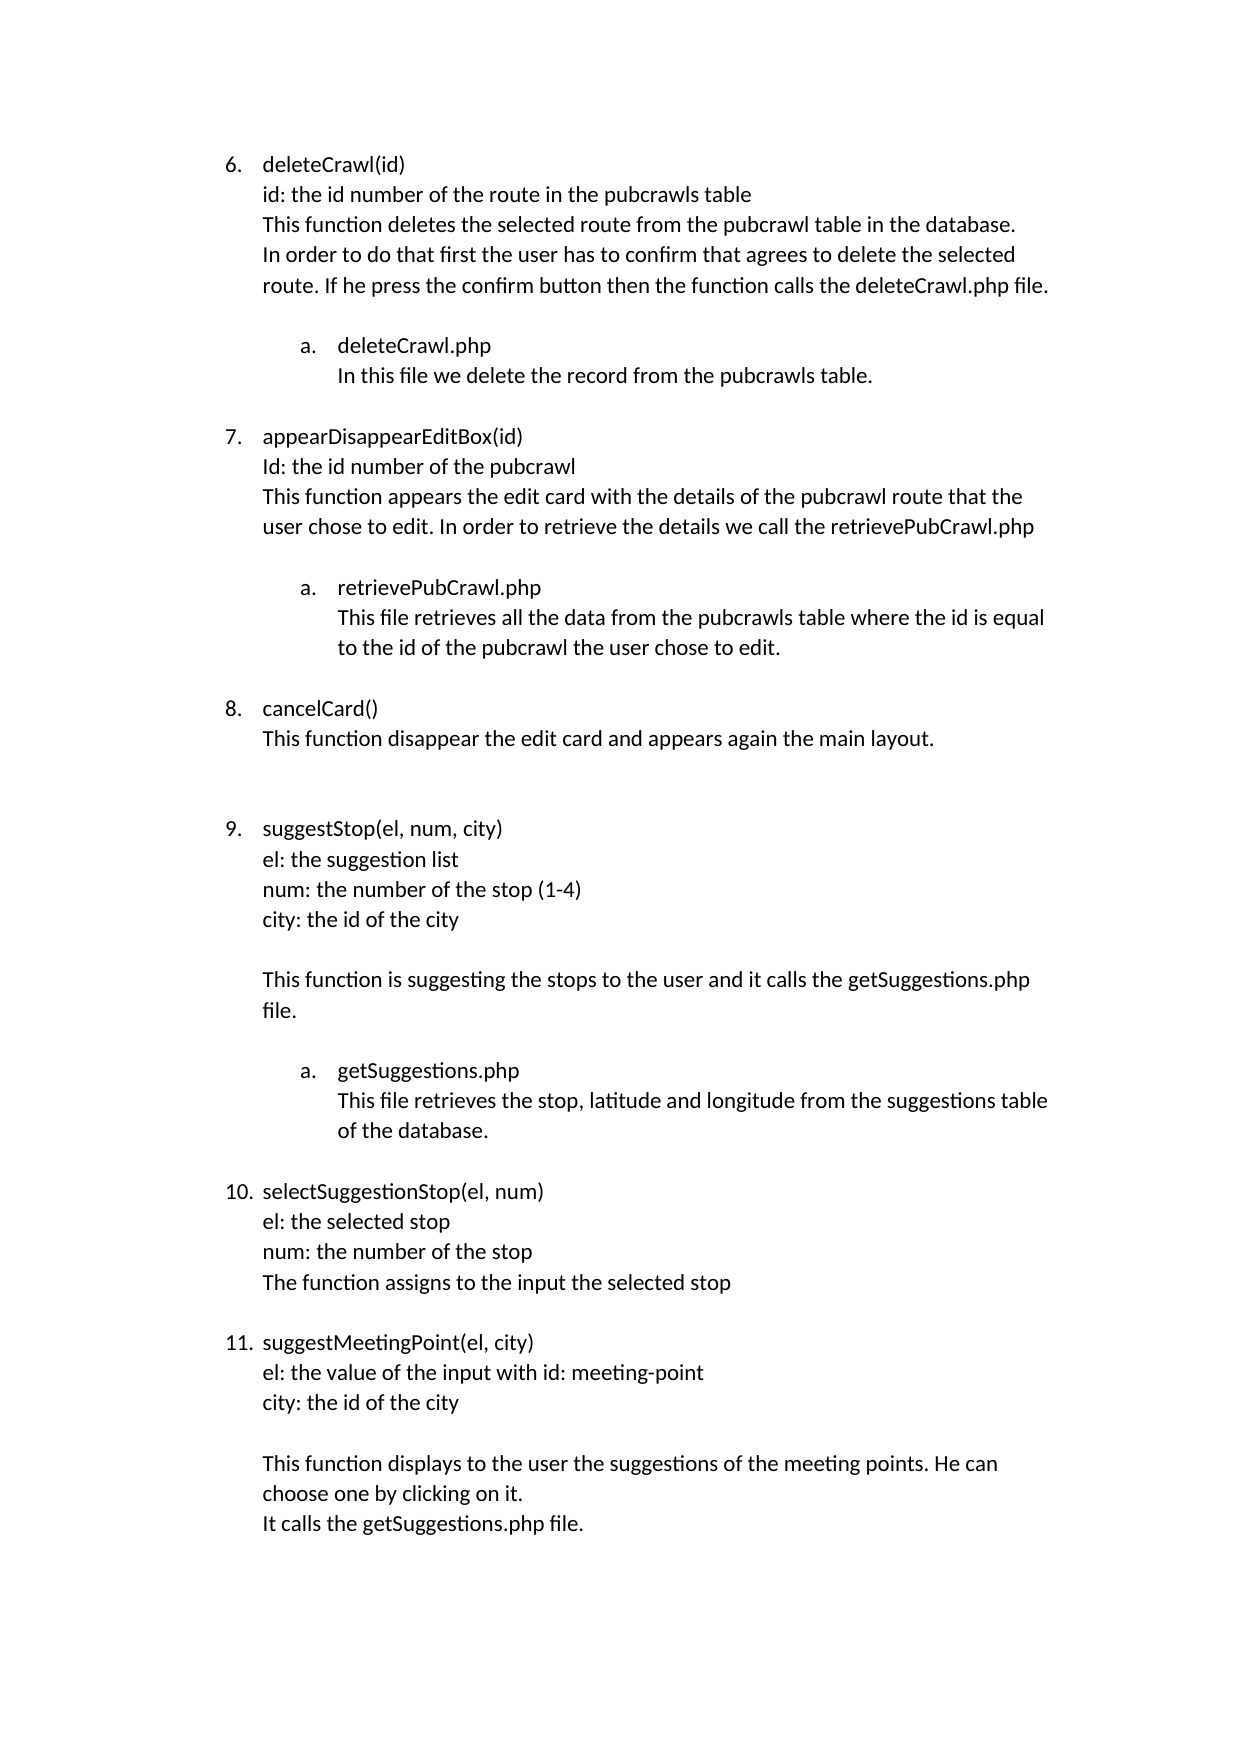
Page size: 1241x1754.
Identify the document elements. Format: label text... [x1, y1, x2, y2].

list deleteCrawl(id) id: the id number of the route in the pubcrawls table This function deletes the selected route from the pubcrawl table in the database. In order to do that first the user has to confirm that agrees to delete the selected route. If he press the confirm button then the function calls the deleteCrawl.php file. [225, 150, 1053, 329]
list suggestMeetingPoint(el, city) el: the value of the input with id: meeting-point city: the id of the city This function displays to the user the suggestions of the meeting points. He can choose one by clicking on it. It calls the getSuggestions.php file. [225, 1328, 1053, 1537]
list selectSuggestionStop(el, num) el: the selected stop num: the number of the stop The function assigns to the input the selected stop [225, 1177, 1053, 1326]
list deleteCrawl.php In this file we delete the record from the pubcrawls table. [300, 331, 1053, 420]
list getSuggestions.php This file retrieves the stop, latitude and longitude from the suggestions table of the database. [300, 1056, 1053, 1175]
list appearDisappearEditBox(id) Id: the id number of the pubcrawl This function appears the edit card with the details of the pubcrawl route that the user chose to edit. In order to retrieve the details we call the retrievePubCrawl.php [225, 422, 1053, 571]
list retrievePubCrawl.php This file retrieves all the data from the pubcrawls table where the id is equal to the id of the pubcrawl the user chose to edit. [300, 573, 1053, 692]
list cancelCard() This function disappear the edit card and appears again the main layout. [225, 694, 1053, 812]
list suggestStop(el, num, city) el: the suggestion list num: the number of the stop (1-4) city: the id of the city This function is suggesting the stops to the user and it calls the getSuggestions.php file. [225, 814, 1053, 1054]
